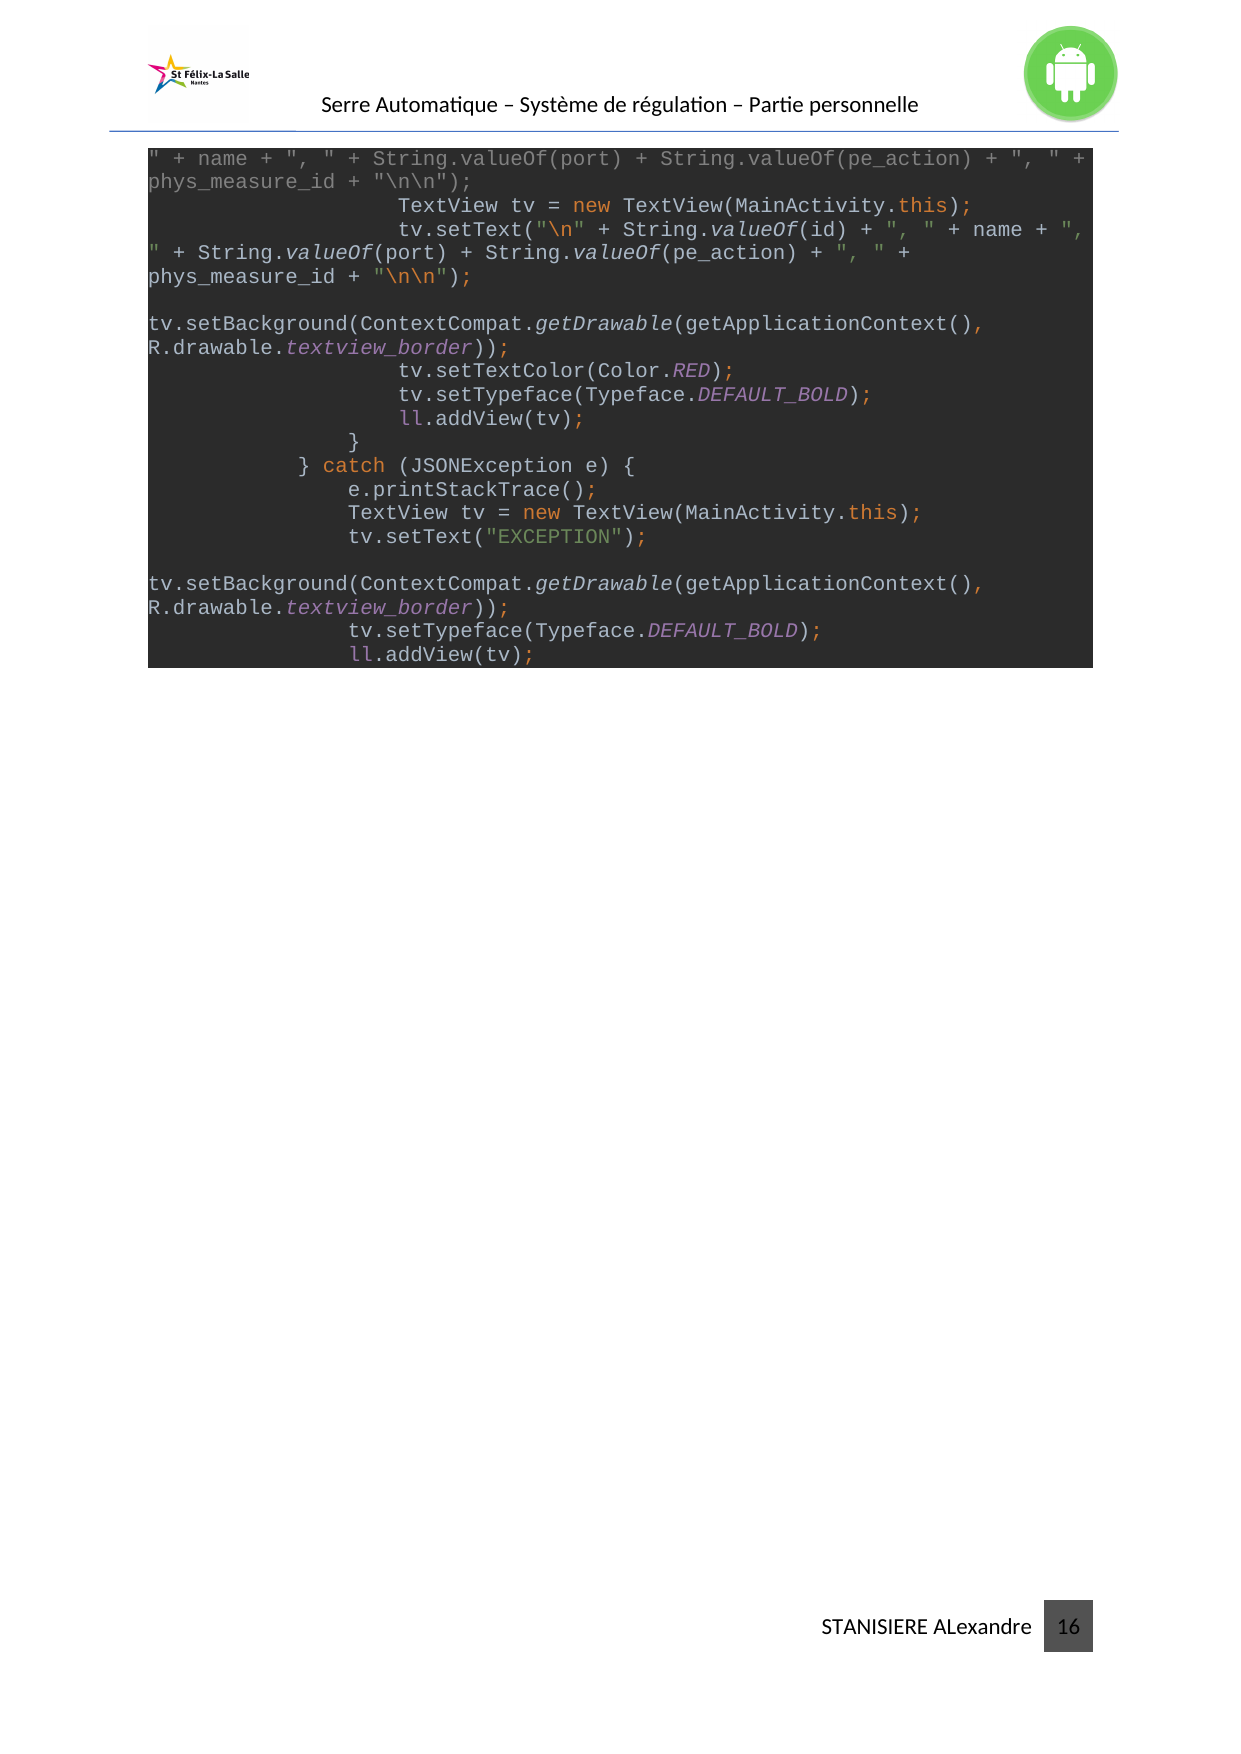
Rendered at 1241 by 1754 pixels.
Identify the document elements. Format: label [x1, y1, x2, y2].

picture [147, 25, 249, 123]
picture [1017, 20, 1121, 123]
text [148, 148, 1093, 668]
